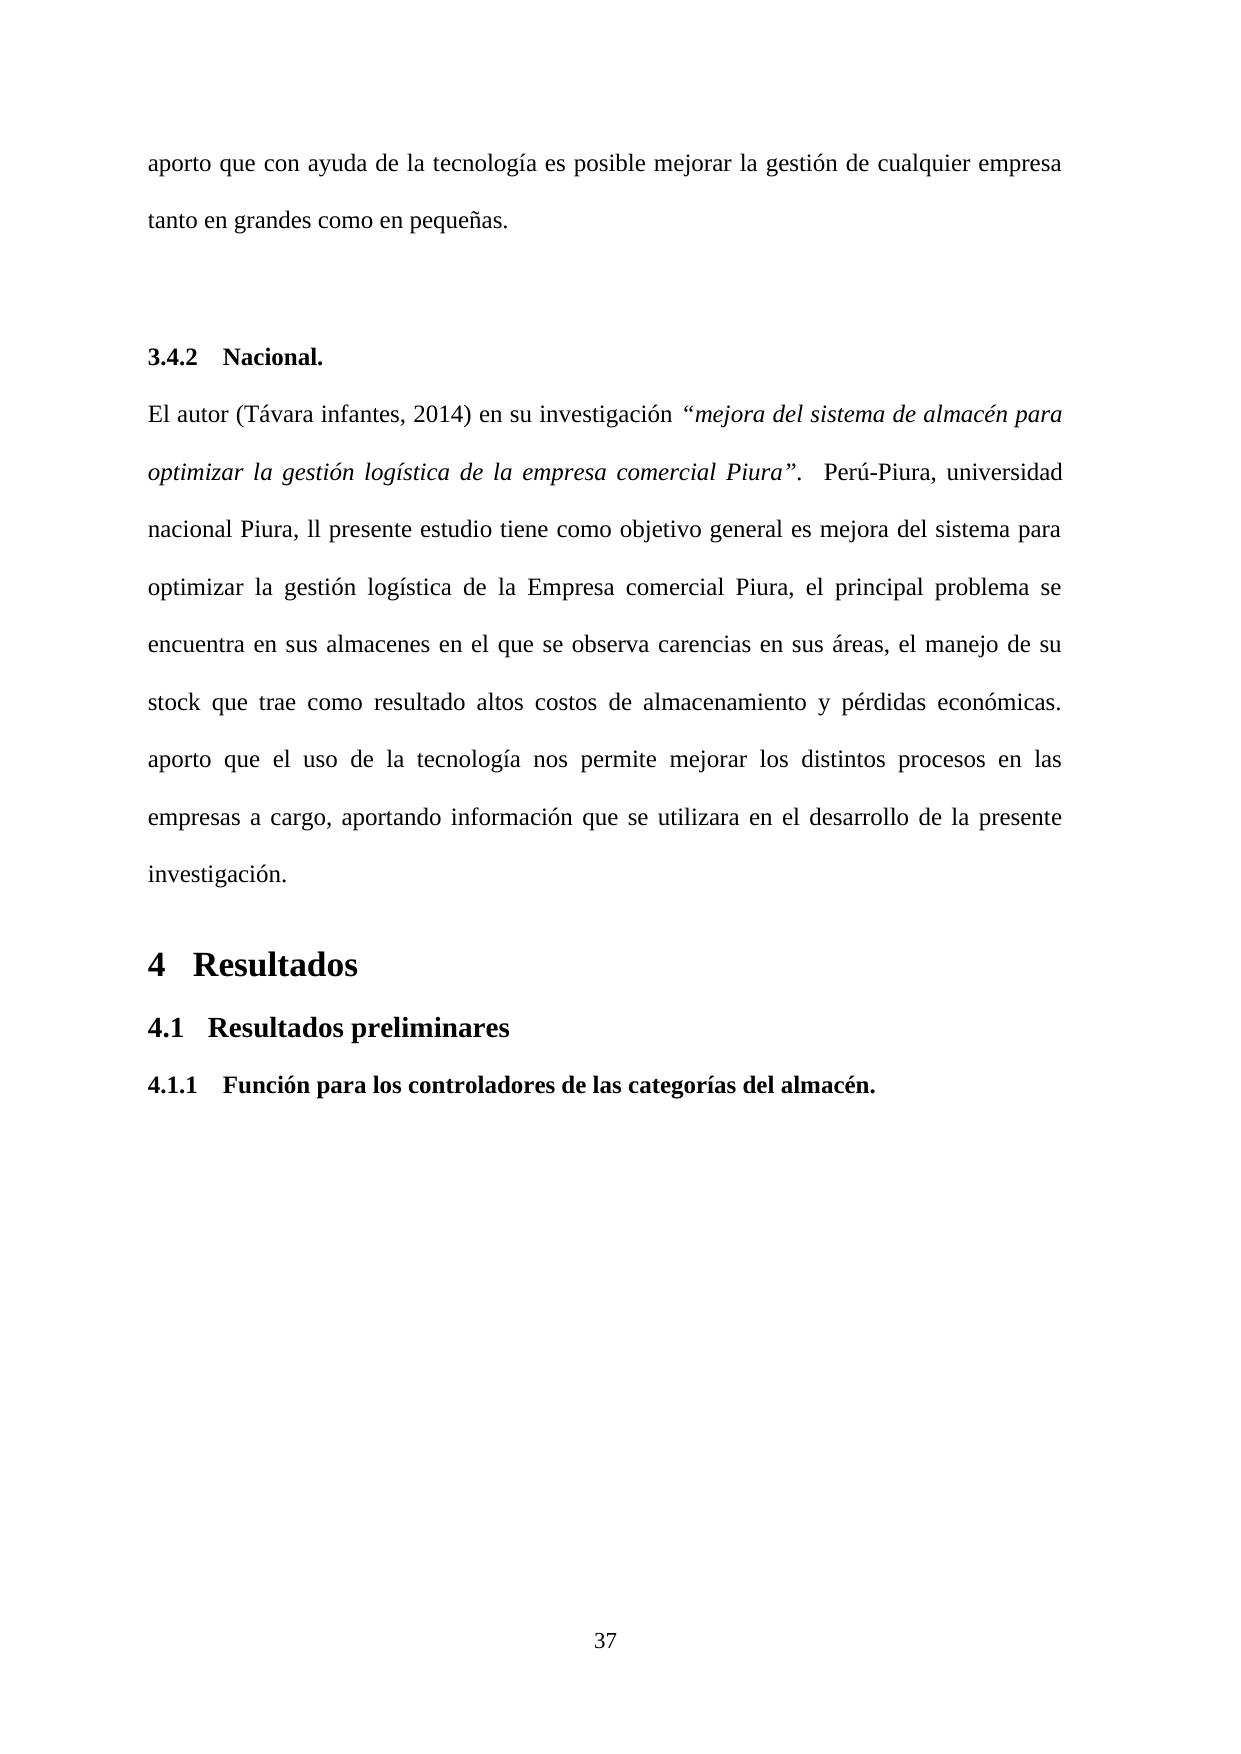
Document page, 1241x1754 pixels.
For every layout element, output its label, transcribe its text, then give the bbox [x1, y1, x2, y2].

subtitle Nacional. [148, 342, 1063, 371]
subtitle Resultados [148, 943, 1063, 984]
subtitle Resultados preliminares [148, 1010, 1063, 1044]
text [148, 148, 1063, 234]
text El autor (Távara infantes, 2014) en su investigación “mejora del sistema de almacén para optimizar la gestión logística de la empresa comercial Piura”. Perú-Piura, universidad nacional Piura, ll presente estudio tiene como objetivo general es mejora del sistema para optimizar la gestión logística de la Empresa comercial Piura, el principal problema se encuentra en sus almacenes en el que se observa carencias en sus áreas, el manejo de su stock que trae como resultado altos costos de almacenamiento y pérdidas económicas. aporto que el uso de la tecnología nos permite mejorar los distintos procesos en las empresas a cargo, aportando información que se utilizara en el desarrollo de la presente investigación. [148, 399, 1063, 888]
subtitle Función para los controladores de las categorías del almacén. [148, 1070, 1063, 1099]
